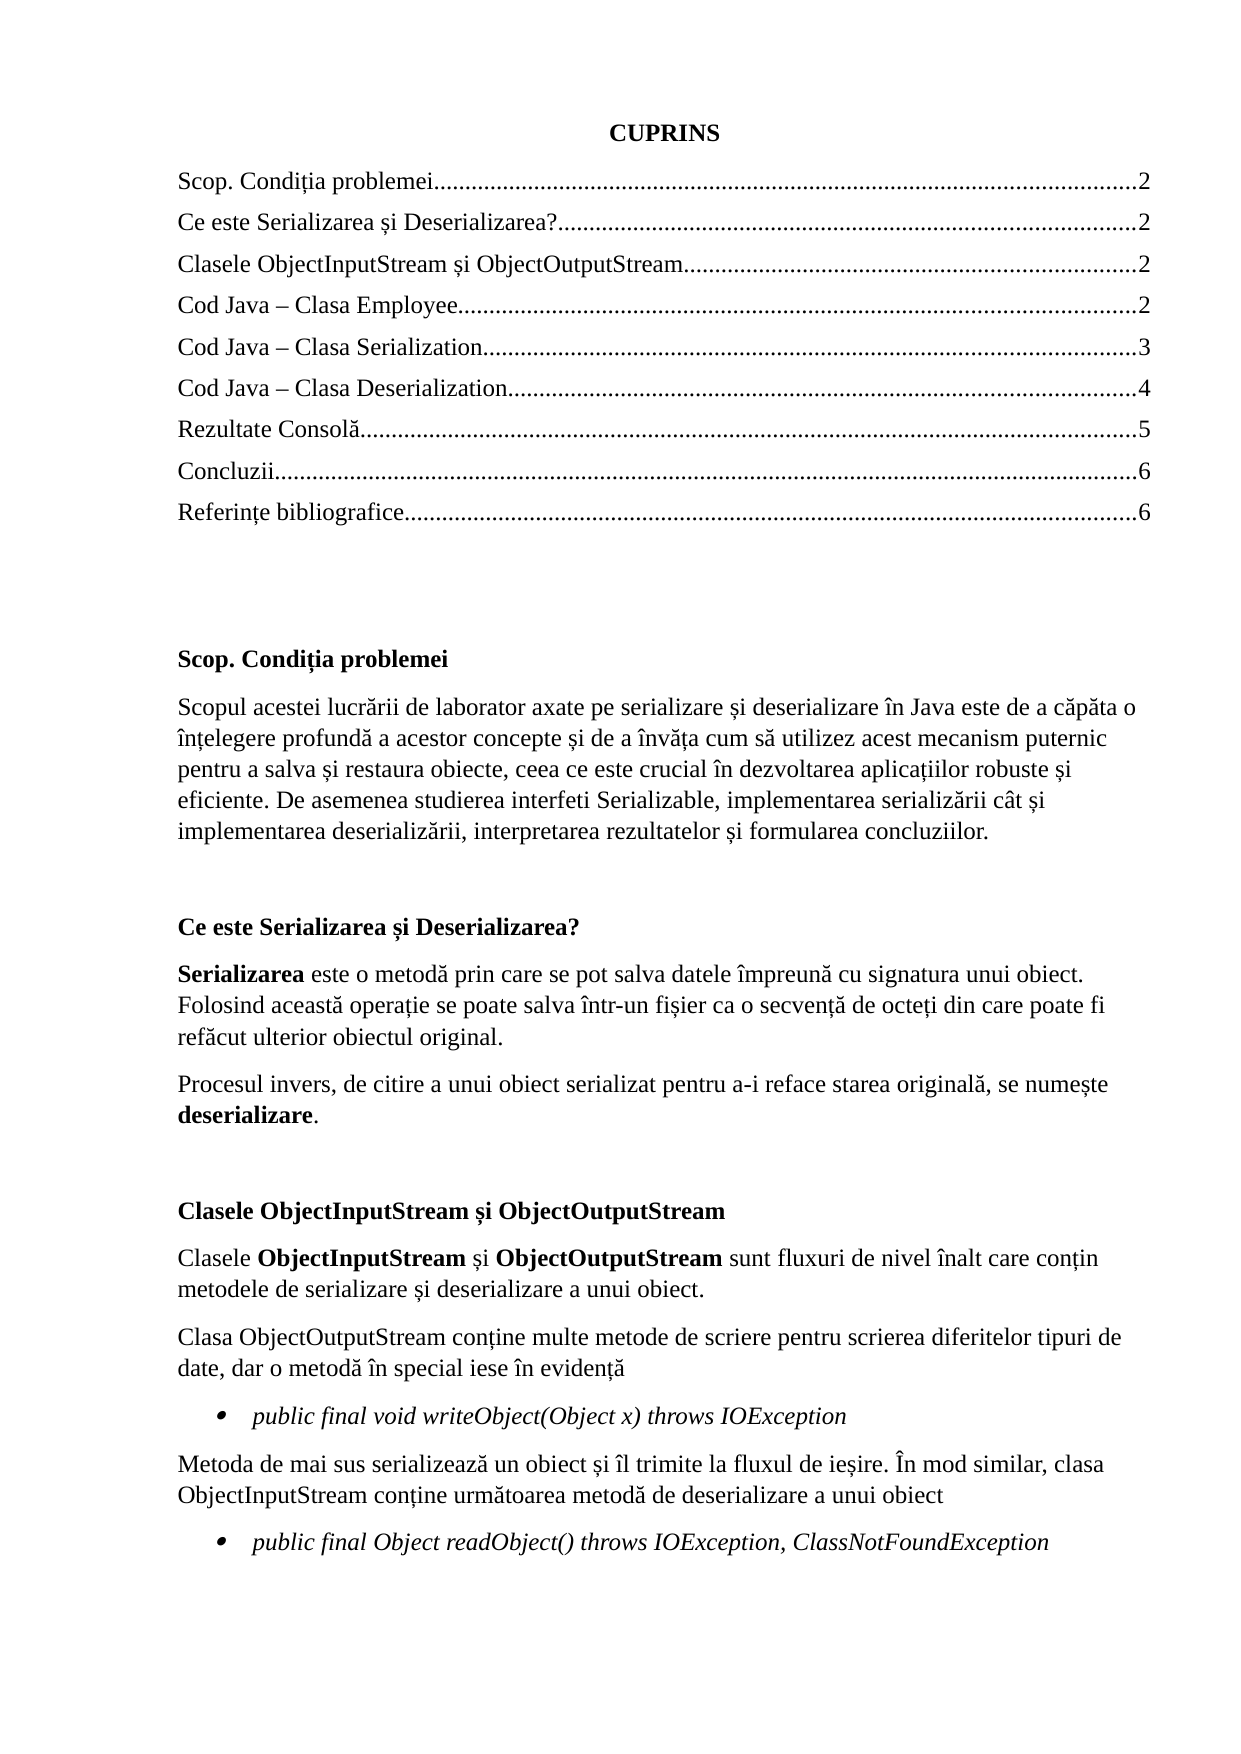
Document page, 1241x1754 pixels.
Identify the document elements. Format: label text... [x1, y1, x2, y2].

text Cod Java – Clasa Deserialization 4 [177, 373, 1152, 402]
text Clasele ObjectInputStream și ObjectOutputStream sunt fluxuri de nivel înalt care conțin metodele de serializare și deserializare a unui obiect. [177, 1243, 1152, 1303]
text Scopul acestei lucrării de laborator axate pe serializare și deserializare în Java este de a căpăta o înțelegere profundă a acestor concepte și de a învăța cum să utilizez acest mecanism puternic pentru a salva și restaura obiecte, ceea ce este crucial în dezvoltarea aplicațiilor robuste și eficiente. De asemenea studierea interfeti Serializable, implementarea serializării cât și implementarea deserializării, interpretarea rezultatelor și formularea concluziilor. [177, 692, 1152, 845]
text Scop. Condiția problemei [177, 644, 1152, 673]
text Cod Java – Clasa Employee 2 [177, 290, 1152, 319]
text Serializarea este o metodă prin care se pot salva datele împreună cu signatura unui obiect. Folosind această operație se poate salva într-un fișier ca o secvență de octeți din care poate fi refăcut ulterior obiectul original. [177, 959, 1152, 1050]
text Referințe bibliografice 6 [177, 497, 1152, 526]
text Metoda de mai sus serializează un obiect și îl trimite la fluxul de ieșire. În mod similar, clasa ObjectInputStream conține următoarea metodă de deserializare a unui obiect [177, 1449, 1152, 1508]
text Clasa ObjectOutputStream conține multe metode de scriere pentru scrierea diferitelor tipuri de date, dar o metodă în special iese în evidență [177, 1322, 1152, 1382]
list public final Object readObject() throws IOException, ClassNotFoundException [215, 1527, 1152, 1556]
text Ce este Serializarea și Deserializarea? 2 [177, 207, 1152, 236]
text Scop. Condiția problemei 2 [177, 166, 1152, 194]
text Procesul invers, de citire a unui obiect serializat pentru a-i reface starea originală, se numește deserializare. [177, 1069, 1152, 1129]
text Clasele ObjectInputStream și ObjectOutputStream [177, 1196, 1152, 1224]
text Rezultate Consolă 5 [177, 414, 1152, 443]
text CUPRINS [177, 118, 1152, 147]
text Concluzii 6 [177, 456, 1152, 485]
list public final void writeObject(Object x) throws IOException [215, 1401, 1152, 1430]
text Ce este Serializarea și Deserializarea? [177, 912, 1152, 941]
text Cod Java – Clasa Serialization 3 [177, 332, 1152, 360]
text Clasele ObjectInputStream și ObjectOutputStream 2 [177, 249, 1152, 277]
